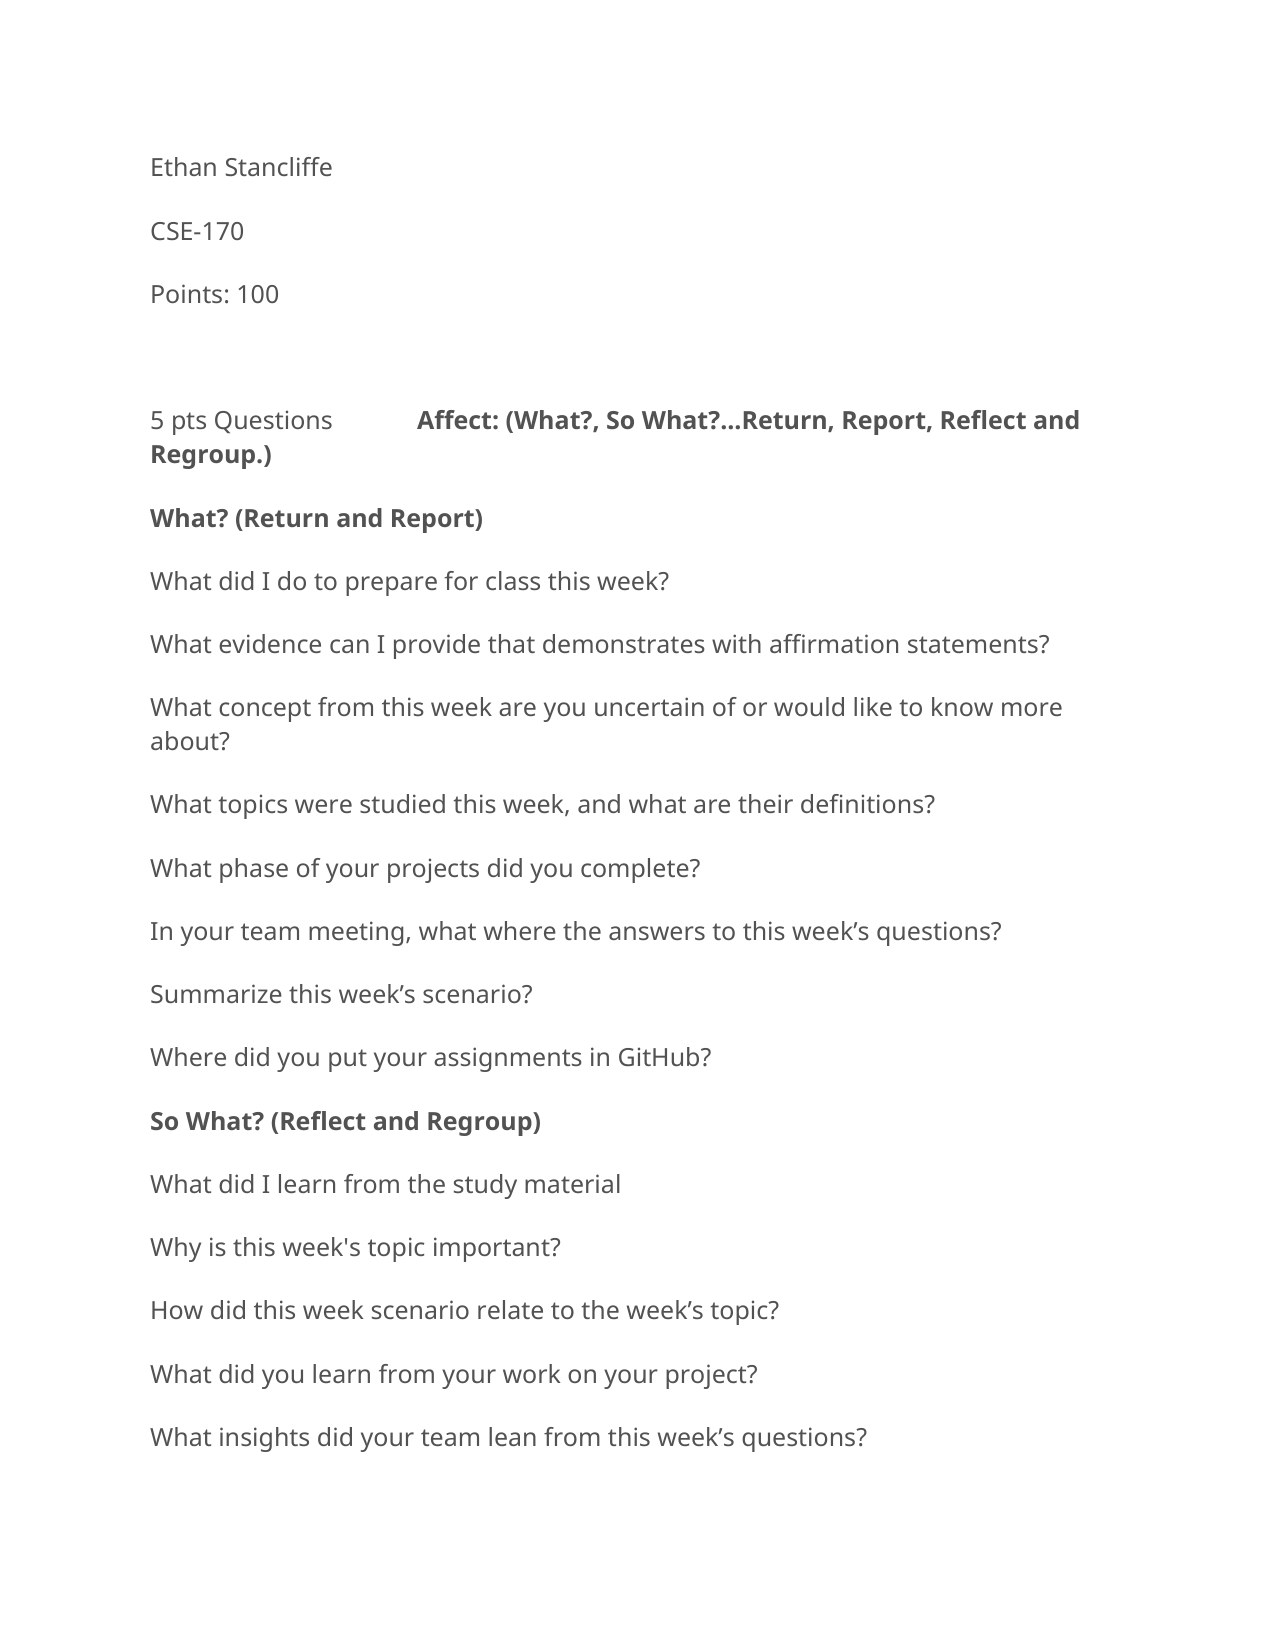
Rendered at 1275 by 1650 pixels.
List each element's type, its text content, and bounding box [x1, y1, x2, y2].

text What topics were studied this week, and what are their definitions? [150, 787, 1125, 821]
text CSE-170 [150, 213, 1125, 247]
text What concept from this week are you uncertain of or would like to know more about? [150, 690, 1125, 758]
text In your team meeting, what where the answers to this week’s questions? [150, 914, 1125, 948]
text What? (Return and Report) [150, 500, 1125, 534]
text What insights did your team lean from this week’s questions? [150, 1419, 1125, 1453]
text Points: 100 [150, 276, 1125, 311]
text What phase of your projects did you complete? [150, 850, 1125, 884]
text Ethan Stancliffe [150, 150, 1125, 184]
text What did I do to prepare for class this week? [150, 563, 1125, 597]
text 5 pts Questions Affect: (What?, So What?...Return, Report, Reflect and Regroup.) [150, 403, 1125, 471]
text Summarize this week’s scenario? [150, 977, 1125, 1011]
text How did this week scenario relate to the week’s topic? [150, 1293, 1125, 1327]
text What evidence can I provide that demonstrates with affirmation statements? [150, 627, 1125, 661]
text Why is this week's topic important? [150, 1230, 1125, 1264]
text So What? (Reflect and Regroup) [150, 1103, 1125, 1137]
text Where did you put your assignments in GitHub? [150, 1040, 1125, 1074]
text What did I learn from the study material [150, 1167, 1125, 1201]
text What did you learn from your work on your project? [150, 1356, 1125, 1390]
